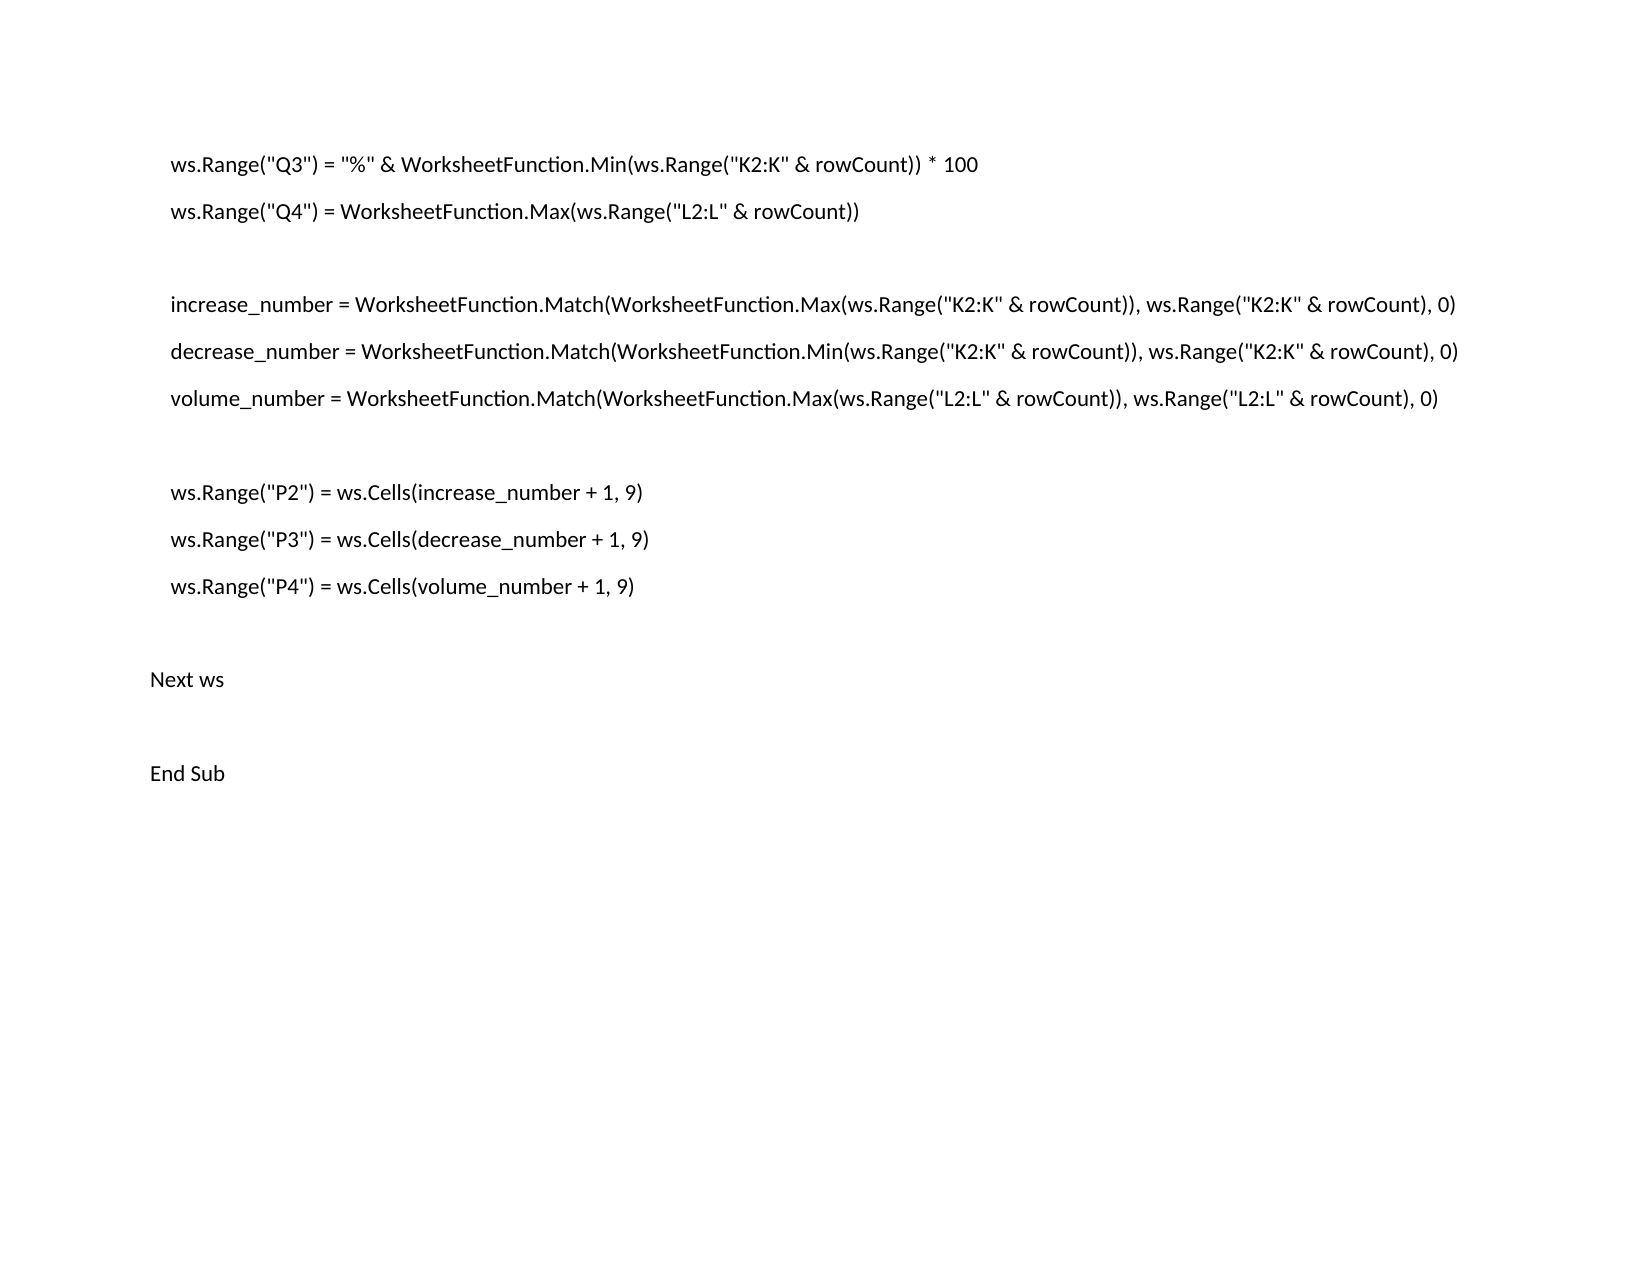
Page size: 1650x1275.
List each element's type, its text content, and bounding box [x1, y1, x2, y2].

text increase_number = WorksheetFunction.Match(WorksheetFunction.Max(ws.Range("K2:K" & rowCount)), ws.Range("K2:K" & rowCount), 0) [150, 291, 1500, 319]
text ws.Range("Q3") = "%" & WorksheetFunction.Min(ws.Range("K2:K" & rowCount)) * 100 [150, 150, 1500, 178]
text Next ws [150, 666, 1500, 694]
text ws.Range("P3") = ws.Cells(decrease_number + 1, 9) [150, 525, 1500, 553]
text decrease_number = WorksheetFunction.Match(WorksheetFunction.Min(ws.Range("K2:K" & rowCount)), ws.Range("K2:K" & rowCount), 0) [150, 337, 1500, 366]
text ws.Range("P2") = ws.Cells(increase_number + 1, 9) [150, 478, 1500, 506]
text volume_number = WorksheetFunction.Match(WorksheetFunction.Max(ws.Range("L2:L" & rowCount)), ws.Range("L2:L" & rowCount), 0) [150, 384, 1500, 412]
text ws.Range("P4") = ws.Cells(volume_number + 1, 9) [150, 572, 1500, 600]
text ws.Range("Q4") = WorksheetFunction.Max(ws.Range("L2:L" & rowCount)) [150, 197, 1500, 225]
text End Sub [150, 759, 1500, 787]
